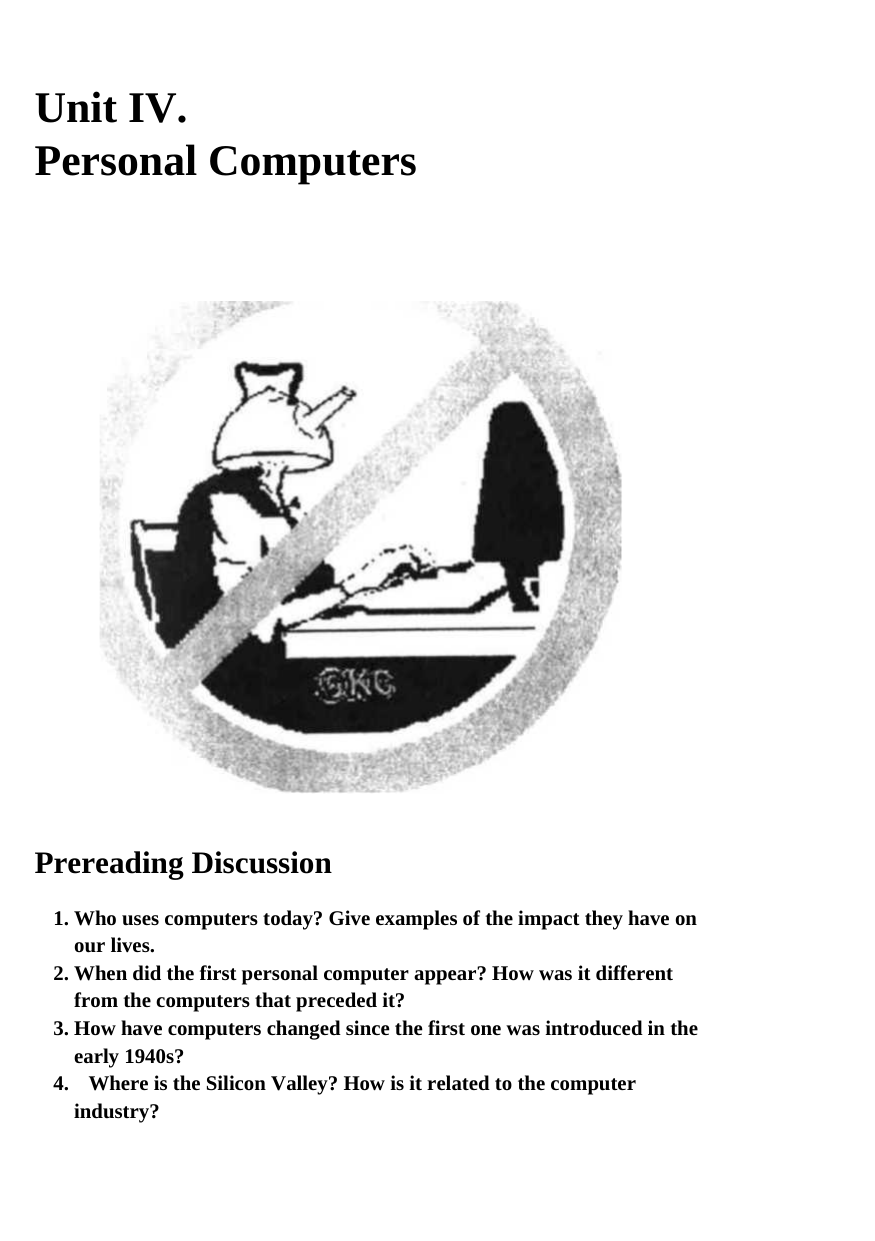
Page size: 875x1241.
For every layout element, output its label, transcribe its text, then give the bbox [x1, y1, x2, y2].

text Unit IV. [34, 81, 187, 132]
text industry? [34, 1099, 708, 1123]
list Who uses computers today? Give examples of the impact they have on our lives. [53, 906, 708, 957]
text Personal Computers [34, 134, 417, 184]
list Where is the Silicon Valley? How is it related to the computer [34, 1071, 708, 1095]
text Prereading Discussion [34, 845, 708, 881]
list How have computers changed since the first one was introduced in the early 1940s? [53, 1016, 708, 1068]
list When did the first personal computer appear? How was it different from the computers that preceded it? [53, 961, 708, 1012]
picture [99, 301, 623, 794]
